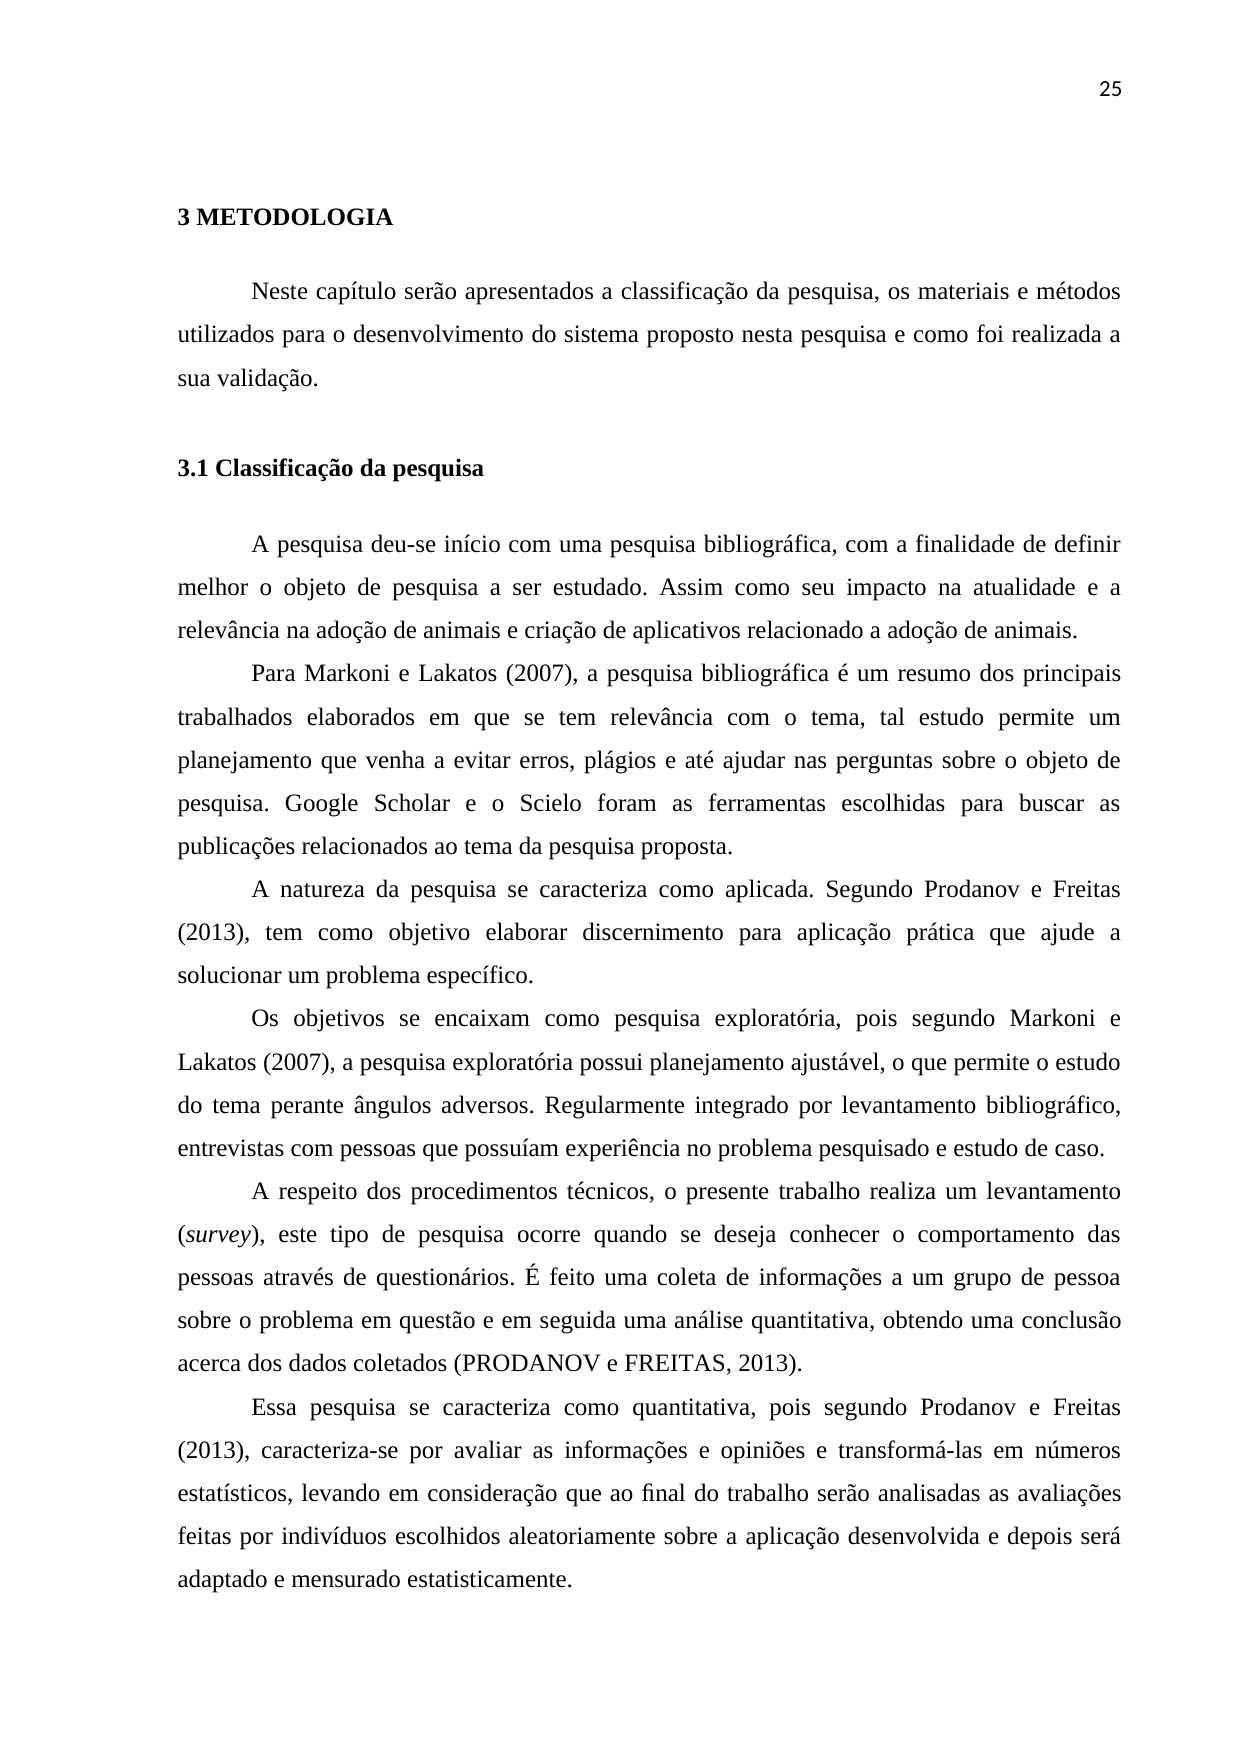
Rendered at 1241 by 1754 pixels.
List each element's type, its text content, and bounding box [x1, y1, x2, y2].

text A respeito dos procedimentos técnicos, o presente trabalho realiza um levantamento (survey), este tipo de pesquisa ocorre quando se deseja conhecer o comportamento das pessoas através de questionários. É feito uma coleta de informações a um grupo de pessoa sobre o problema em questão e em seguida uma análise quantitativa, obtendo uma conclusão acerca dos dados coletados (PRODANOV e FREITAS, 2013). [177, 1176, 1122, 1377]
subtitle 3.1 Classificação da pesquisa [177, 453, 1122, 482]
text Essa pesquisa se caracteriza como quantitativa, pois segundo Prodanov e Freitas (2013), caracteriza-se por avaliar as informações e opiniões e transformá-las em números estatísticos, levando em consideração que ao ﬁnal do trabalho serão analisadas as avaliações feitas por indivíduos escolhidos aleatoriamente sobre a aplicação desenvolvida e depois será adaptado e mensurado estatisticamente. [177, 1392, 1122, 1593]
text Os objetivos se encaixam como pesquisa exploratória, pois segundo Markoni e Lakatos (2007), a pesquisa exploratória possui planejamento ajustável, o que permite o estudo do tema perante ângulos adversos. Regularmente integrado por levantamento bibliográfico, entrevistas com pessoas que possuíam experiência no problema pesquisado e estudo de caso. [177, 1003, 1122, 1162]
text Para Markoni e Lakatos (2007), a pesquisa bibliográfica é um resumo dos principais trabalhados elaborados em que se tem relevância com o tema, tal estudo permite um planejamento que venha a evitar erros, plágios e até ajudar nas perguntas sobre o objeto de pesquisa. Google Scholar e o Scielo foram as ferramentas escolhidas para buscar as publicações relacionados ao tema da pesquisa proposta. [177, 658, 1122, 860]
subtitle 3 METODOLOGIA [177, 202, 1122, 231]
text A natureza da pesquisa se caracteriza como aplicada. Segundo Prodanov e Freitas (2013), tem como objetivo elaborar discernimento para aplicação prática que ajude a solucionar um problema específico. [177, 874, 1122, 989]
text A pesquisa deu-se início com uma pesquisa bibliográfica, com a finalidade de definir melhor o objeto de pesquisa a ser estudado. Assim como seu impacto na atualidade e a relevância na adoção de animais e criação de aplicativos relacionado a adoção de animais. [177, 529, 1122, 644]
text Neste capítulo serão apresentados a classificação da pesquisa, os materiais e métodos utilizados para o desenvolvimento do sistema proposto nesta pesquisa e como foi realizada a sua validação. [177, 276, 1122, 391]
